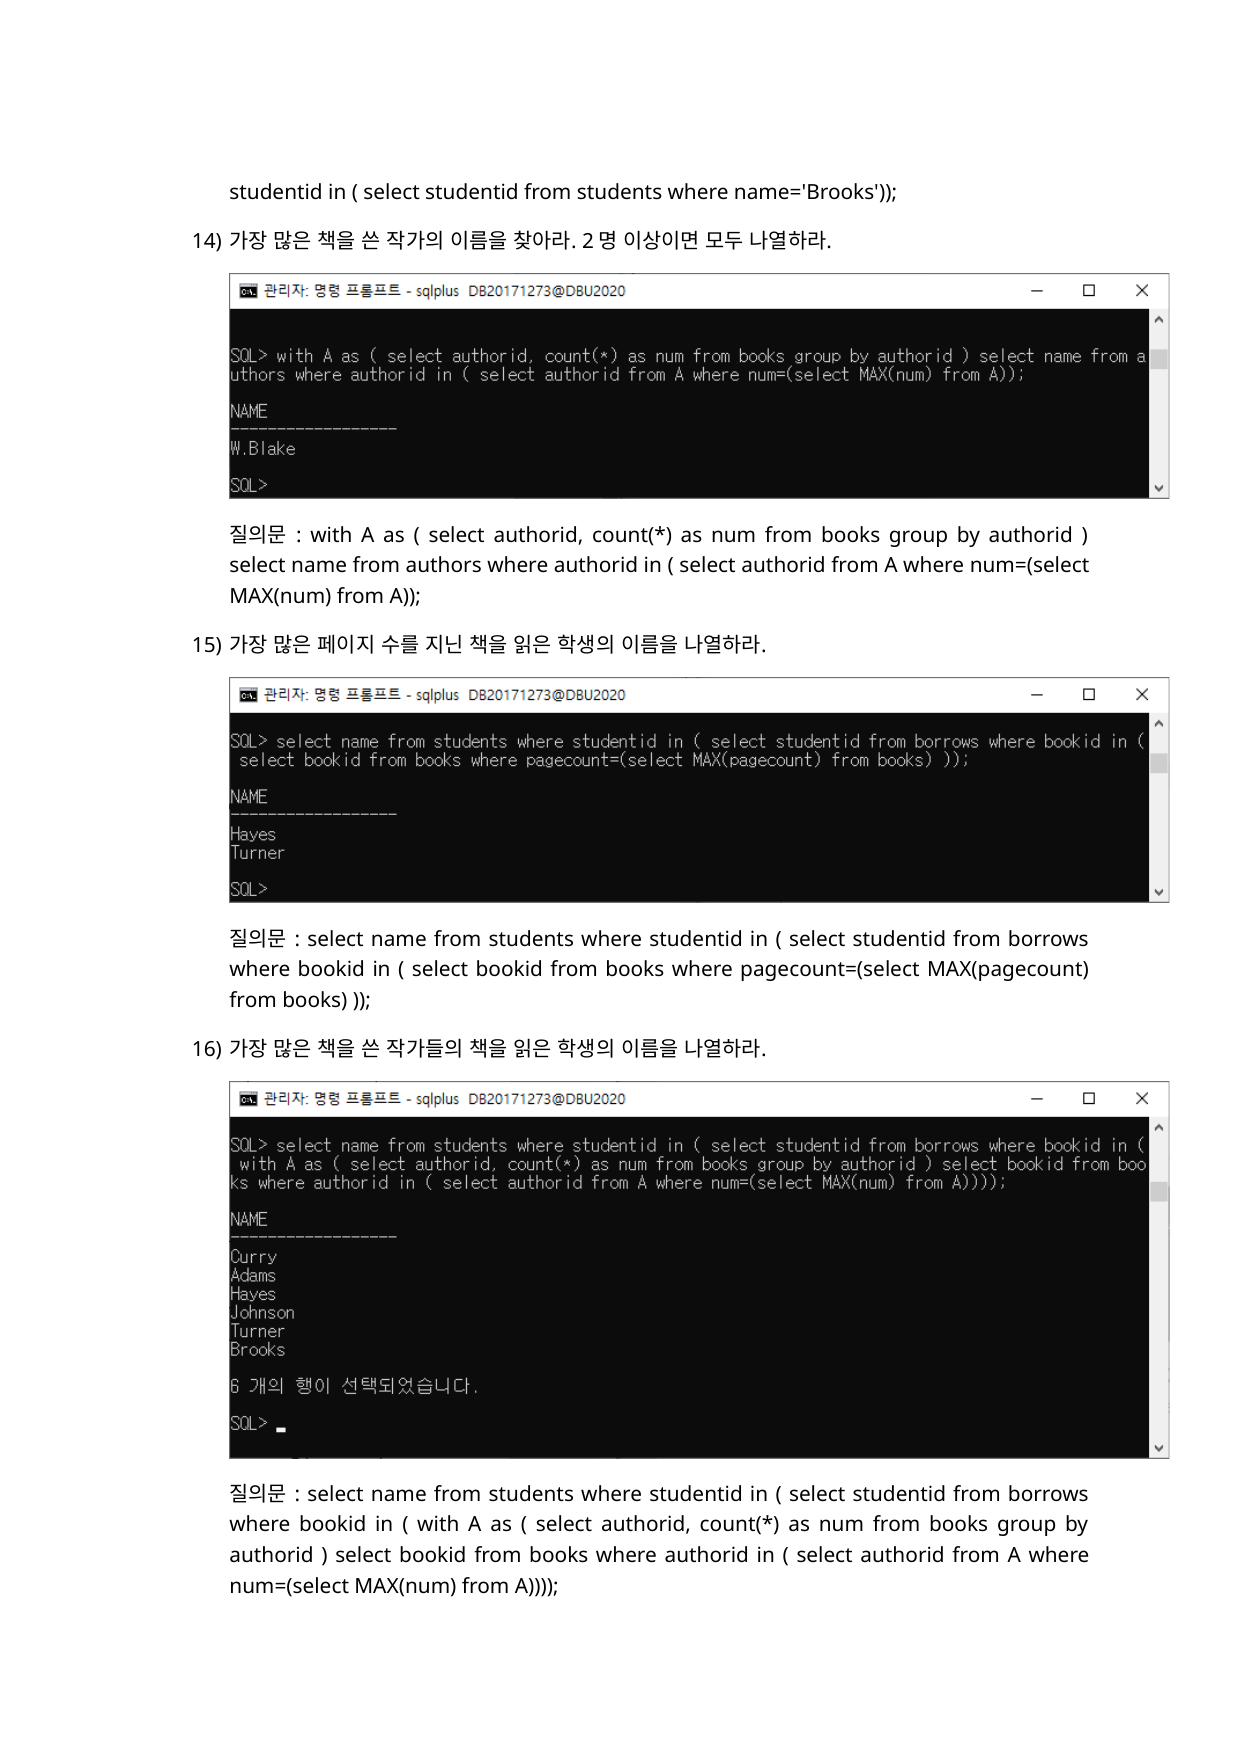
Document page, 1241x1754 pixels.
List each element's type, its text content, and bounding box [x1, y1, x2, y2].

picture [229, 273, 1170, 499]
list 가장 많은 페이지 수를 지닌 책을 읽은 학생의 이름을 나열하라. [192, 628, 1090, 659]
list 가장 많은 책을 쓴 작가들의 책을 읽은 학생의 이름을 나열하라. [192, 1032, 1090, 1062]
list 질의문 : select name from students where studentid in ( select studentid from borrows where bookid in ( with A as ( select authorid, count(*) as num from books group by authorid ) select bookid from books where authorid in ( select authorid from A where num=(select MAX(num) from A)))); [229, 1477, 1090, 1599]
list 가장 많은 책을 쓴 작가의 이름을 찾아라. 2명 이상이면 모두 나열하라. [192, 224, 1090, 255]
picture [229, 677, 1170, 903]
list 질의문 : with A as ( select authorid, count(*) as num from books group by authorid ) select name from authors where authorid in ( select authorid from A where num=(select MAX(num) from A)); [229, 518, 1090, 609]
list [229, 177, 1090, 206]
list 질의문 : select name from students where studentid in ( select studentid from borrows where bookid in ( select bookid from books where pagecount=(select MAX(pagecount) from books) )); [229, 922, 1090, 1013]
picture [229, 1081, 1170, 1459]
